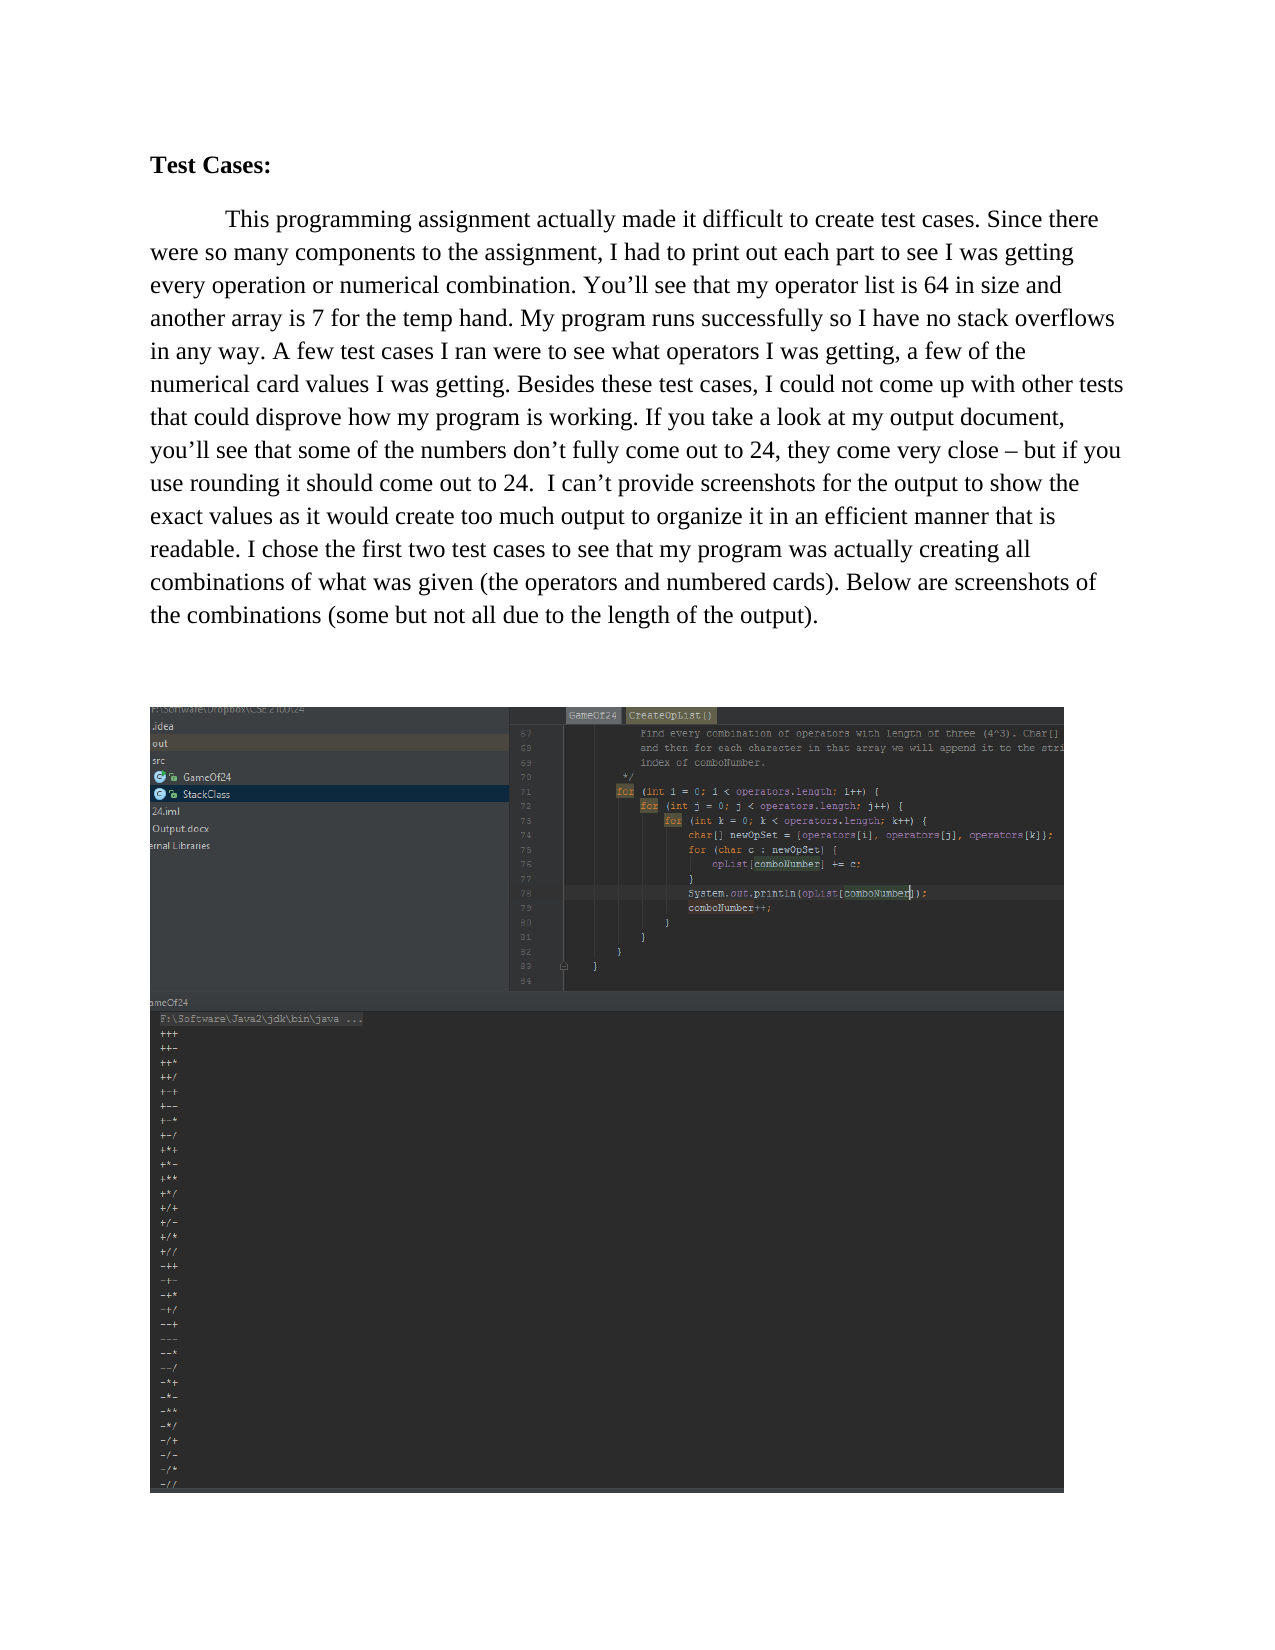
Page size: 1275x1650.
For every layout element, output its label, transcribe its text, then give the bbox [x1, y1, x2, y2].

text This programming assignment actually made it difficult to create test cases. Since there were so many components to the assignment, I had to print out each part to see I was getting every operation or numerical combination. You’ll see that my operator list is 64 in size and another array is 7 for the temp hand. My program runs successfully so I have no stack overflows in any way. A few test cases I ran were to see what operators I was getting, a few of the numerical card values I was getting. Besides these test cases, I could not come up with other tests that could disprove how my program is working. If you take a look at my output document, you’ll see that some of the numbers don’t fully come out to 24, they come very close – but if you use rounding it should come out to 24. I can’t provide screenshots for the output to show the exact values as it would create too much output to organize it in an efficient manner that is readable. I chose the first two test cases to see that my program was actually creating all combinations of what was given (the operators and numbered cards). Below are screenshots of the combinations (some but not all due to the length of the output). [150, 204, 1125, 629]
text Test Cases: [150, 150, 1125, 179]
picture [150, 707, 1064, 1493]
